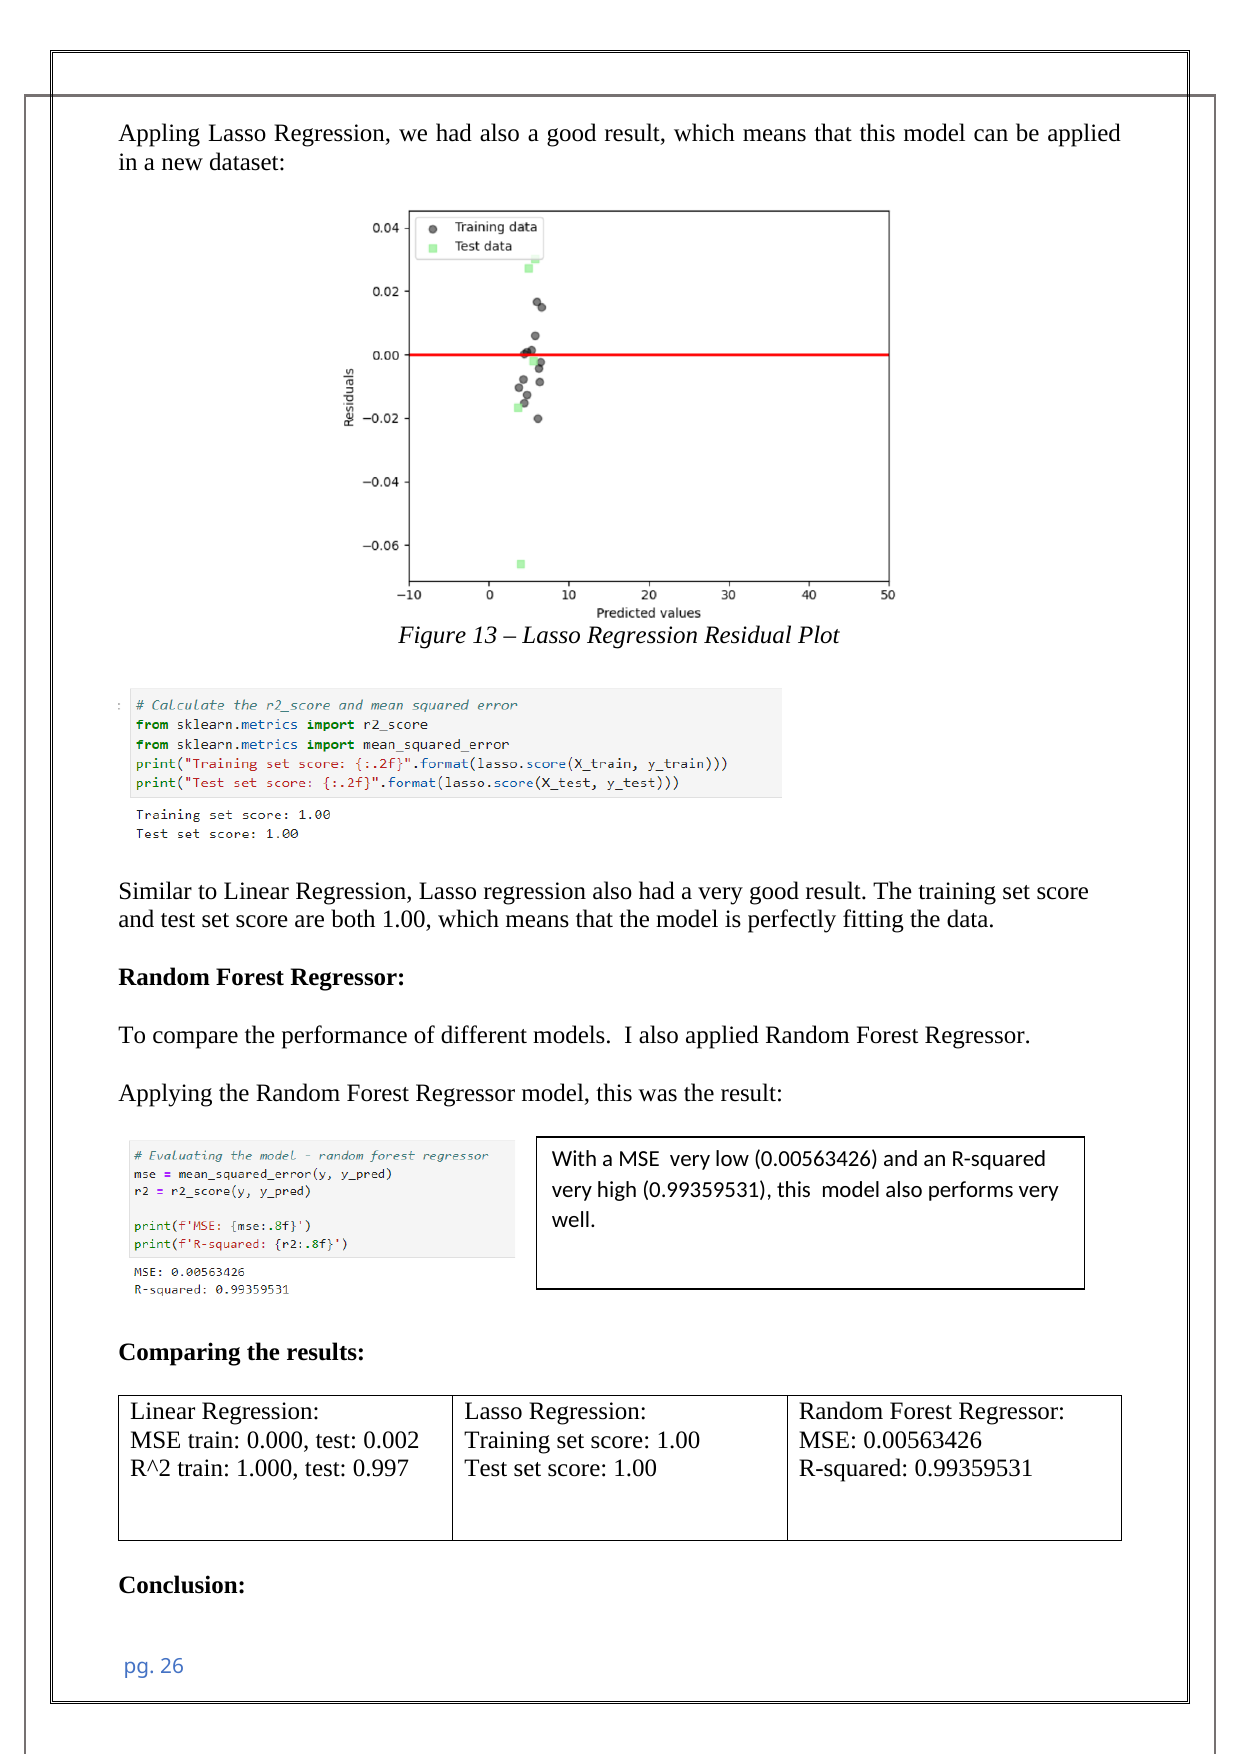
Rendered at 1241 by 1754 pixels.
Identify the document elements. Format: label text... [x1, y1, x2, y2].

picture [326, 204, 915, 621]
picture [118, 678, 782, 847]
table_header Random Forest Regressor: MSE: 0.00563426 R-squared: 0.99359531 [788, 1396, 1121, 1540]
text Appling Lasso Regression, we had also a good result, which means that this model can be applied in a new dataset: [118, 118, 1122, 176]
text Similar to Linear Regression, Lasso regression also had a very good result. The training set score and test set score are both 1.00, which means that the model is perfectly fitting the data. [118, 876, 1122, 933]
picture [124, 1136, 516, 1308]
text Conclusion: [118, 1570, 1122, 1599]
table_header Linear Regression: MSE train: 0.000, test: 0.002 R^2 train: 1.000, test: 0.997 [119, 1396, 452, 1540]
text Random Forest Regressor: [118, 962, 1122, 991]
text Comparing the results: [118, 1337, 1122, 1366]
table_header Lasso Regression: Training set score: 1.00 Test set score: 1.00 [453, 1396, 787, 1540]
text To compare the performance of different models. I also applied Random Forest Regressor. [118, 1020, 1122, 1049]
text Applying the Random Forest Regressor model, this was the result: [118, 1078, 1122, 1107]
